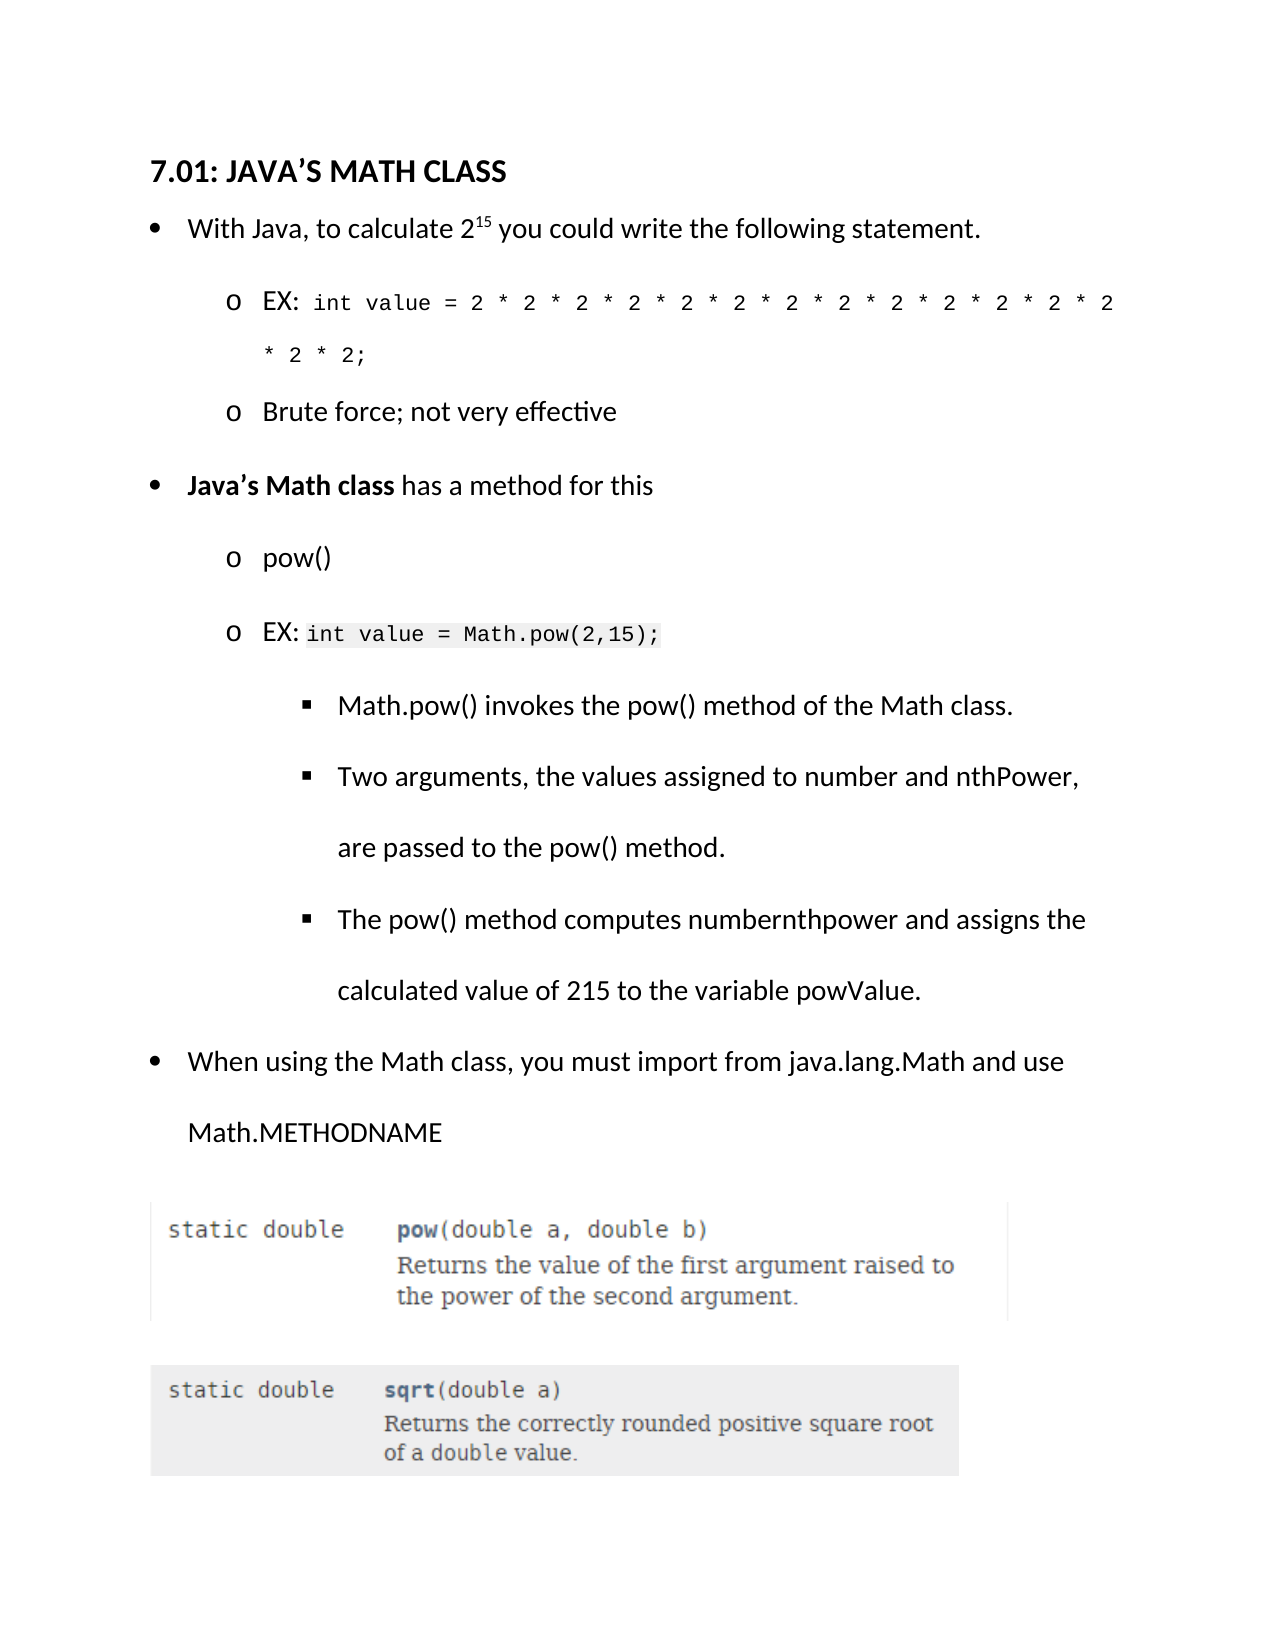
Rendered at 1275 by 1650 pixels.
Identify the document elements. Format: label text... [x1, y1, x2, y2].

picture [150, 1365, 959, 1476]
list pow() [225, 539, 1125, 576]
list EX: int value = 2 * 2 * 2 * 2 * 2 * 2 * 2 * 2 * 2 * 2 * 2 * 2 * 2 * 2 * 2; [225, 282, 1125, 368]
list The pow() method computes numbernthpower and assigns the calculated value of 215 to the variable powValue. [300, 901, 1125, 1008]
list Math.pow() invokes the pow() method of the Math class. [300, 687, 1125, 723]
text 7.01: JAVA’S MATH CLASS [150, 150, 1125, 191]
list When using the Math class, you must import from java.lang.Math and use Math.METHODNAME [150, 1043, 1125, 1150]
list EX: int value = Math.pow(2,15); [225, 613, 1125, 650]
list Two arguments, the values assigned to number and nthPower, are passed to the pow() method. [300, 758, 1125, 865]
picture [150, 1202, 1009, 1321]
list With Java, to calculate 215 you could write the following statement. [150, 211, 1125, 246]
list Java’s Math class has a method for this [150, 467, 1125, 503]
list Brute force; not very effective [225, 393, 1125, 430]
